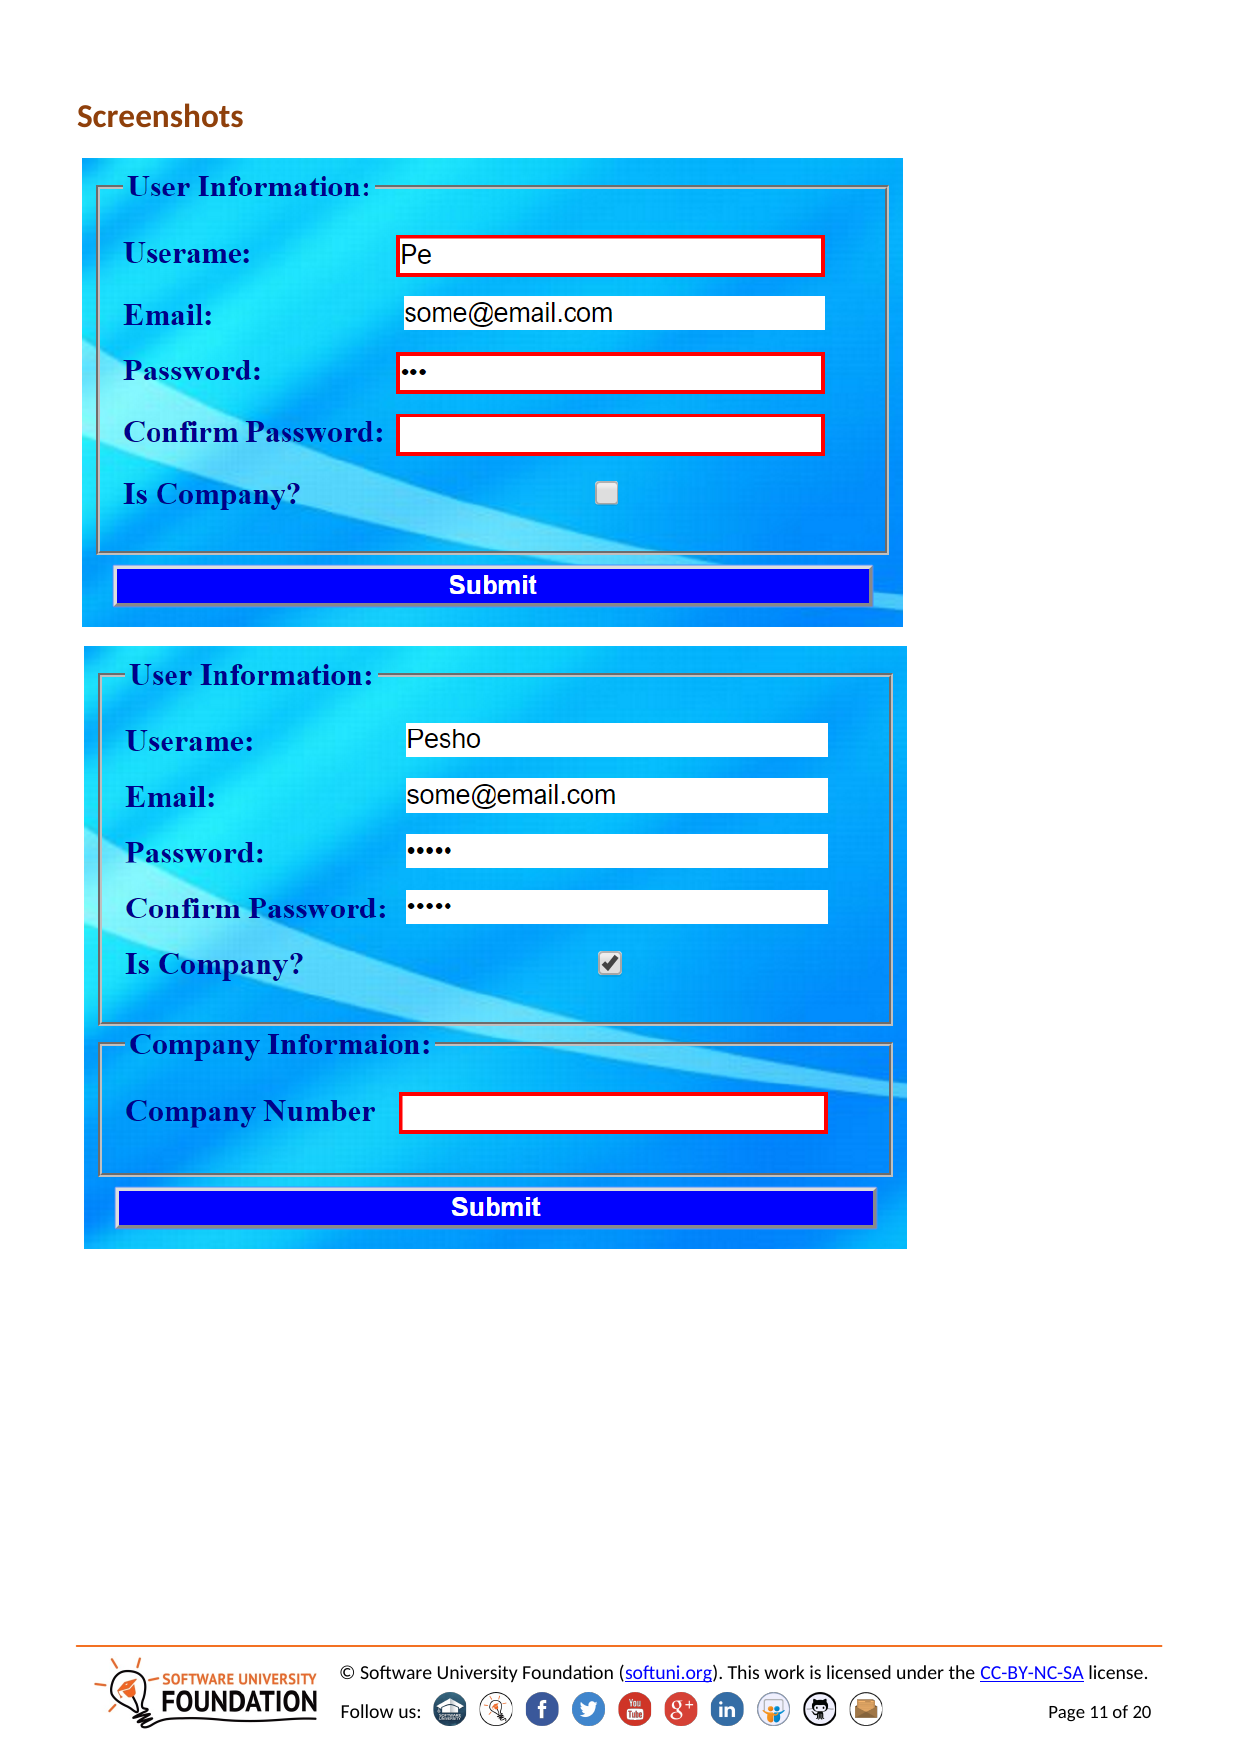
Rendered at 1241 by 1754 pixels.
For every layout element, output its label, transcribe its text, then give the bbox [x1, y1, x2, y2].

picture [572, 1692, 605, 1726]
picture [710, 1692, 744, 1726]
picture [76, 150, 909, 638]
picture [76, 641, 915, 1260]
picture [479, 1692, 513, 1726]
picture [803, 1692, 837, 1726]
picture [618, 1692, 652, 1726]
picture [433, 1692, 467, 1726]
picture [849, 1692, 883, 1726]
picture [757, 1692, 790, 1726]
picture [664, 1692, 698, 1726]
picture [93, 1656, 317, 1729]
picture [525, 1692, 559, 1726]
subtitle Screenshots [77, 95, 1163, 136]
